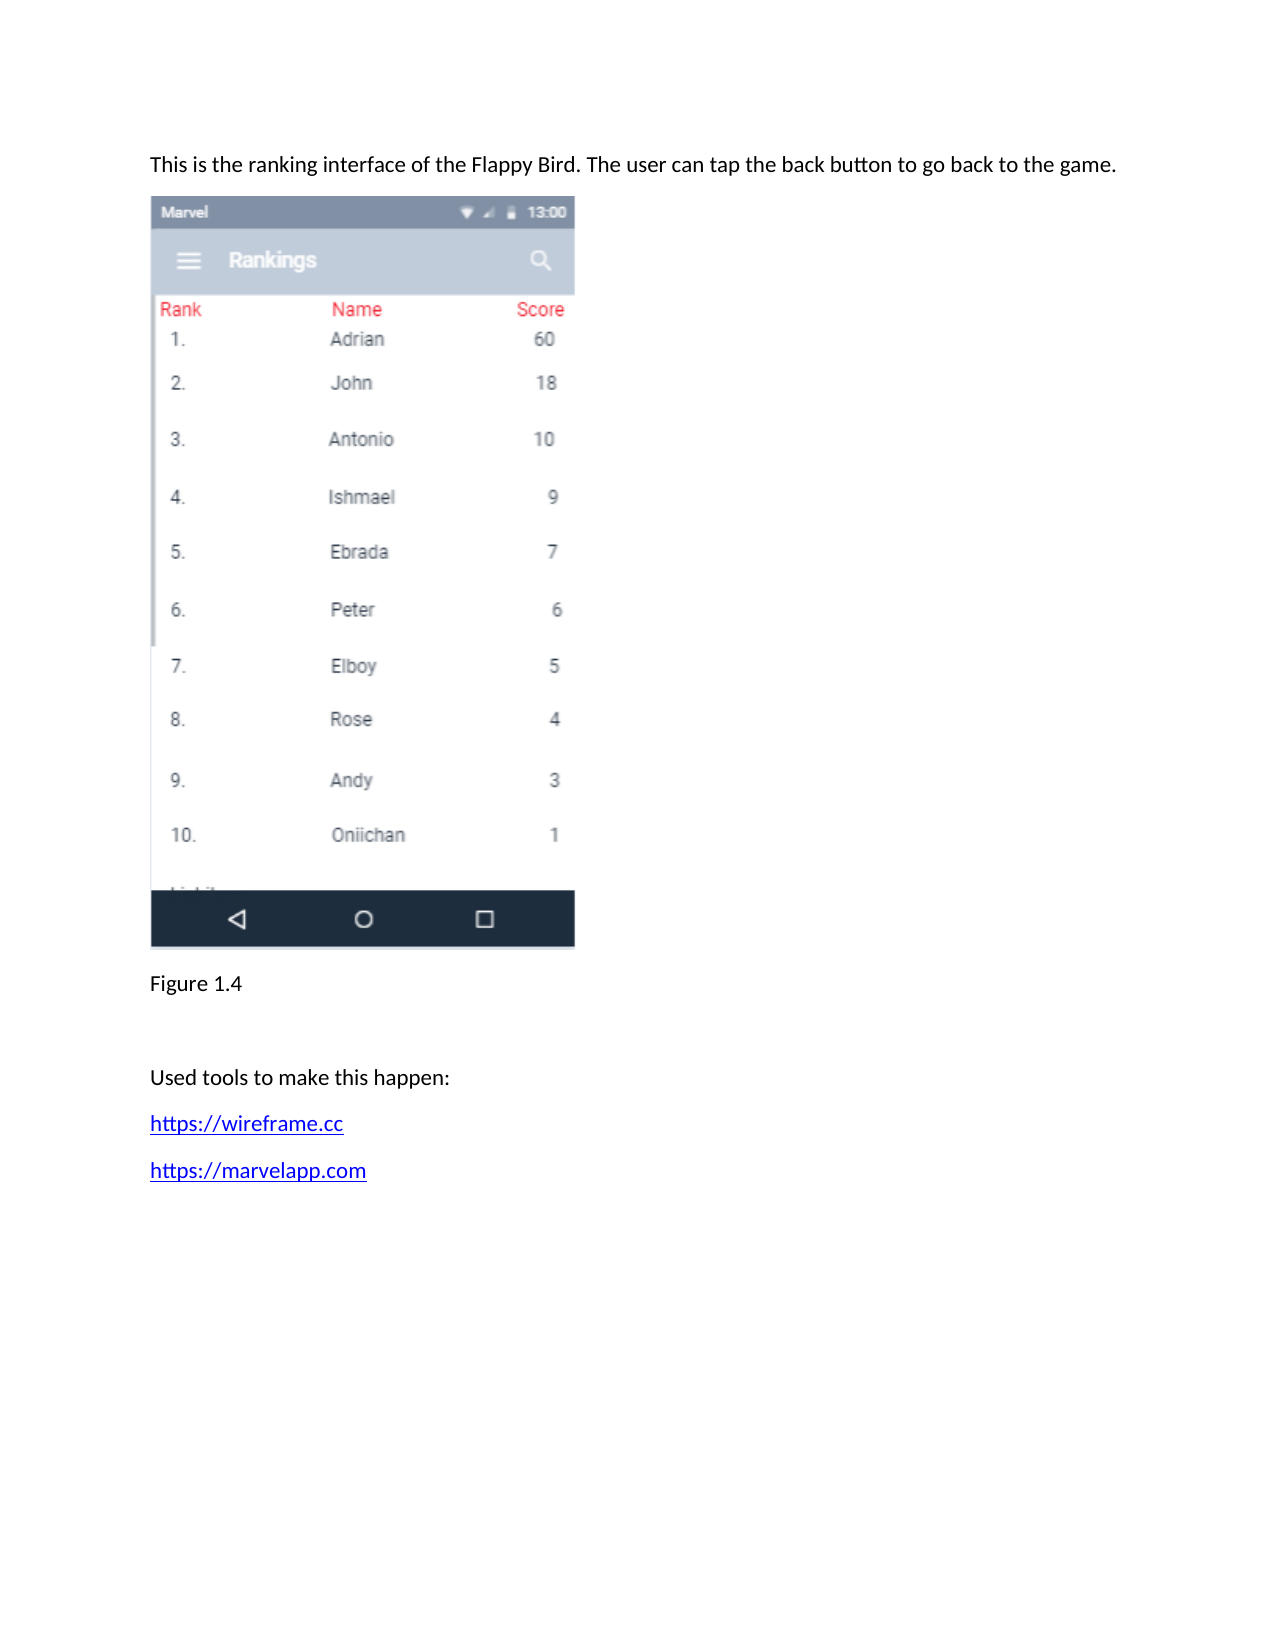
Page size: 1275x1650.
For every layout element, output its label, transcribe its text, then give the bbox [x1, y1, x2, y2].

text https://wireframe.cc [150, 1109, 1125, 1137]
picture [150, 196, 575, 950]
text Used tools to make this happen: [150, 1063, 1125, 1091]
text Figure 1.4 [150, 969, 1125, 997]
text This is the ranking interface of the Flappy Bird. The user can tap the back button to go back to the game. [150, 150, 1125, 178]
text https://marvelapp.com [150, 1156, 1125, 1184]
